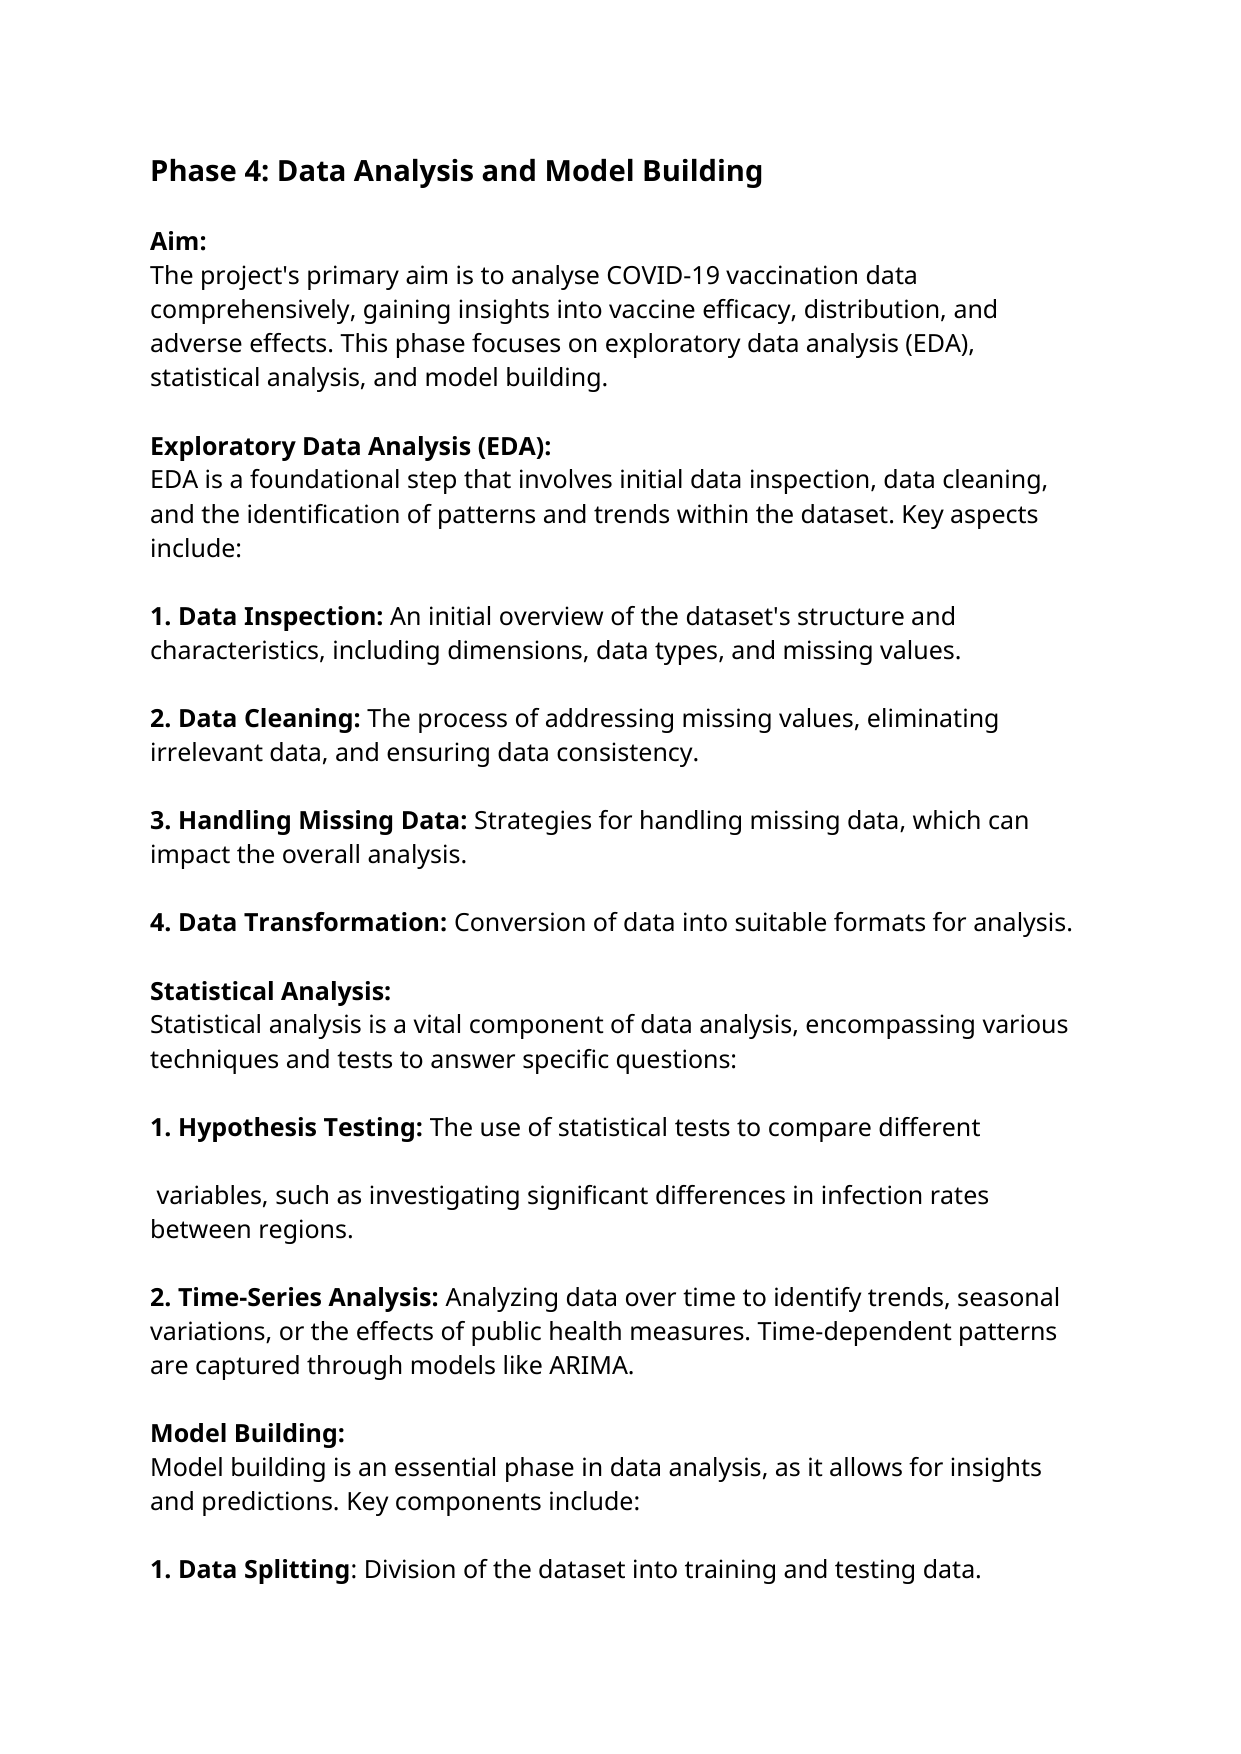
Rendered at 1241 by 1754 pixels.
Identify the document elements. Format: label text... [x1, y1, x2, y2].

text 4. Data Transformation: Conversion of data into suitable formats for analysis. [150, 905, 1090, 939]
text 2. Time-Series Analysis: Analyzing data over time to identify trends, seasonal variations, or the effects of public health measures. Time-dependent patterns are captured through models like ARIMA. [150, 1280, 1090, 1382]
text variables, such as investigating significant differences in infection rates between regions. [150, 1177, 1090, 1246]
text Aim: [150, 224, 1090, 258]
text Phase 4: Data Analysis and Model Building [150, 150, 1090, 190]
text 3. Handling Missing Data: Strategies for handling missing data, which can impact the overall analysis. [150, 803, 1090, 871]
text Model Building: [150, 1416, 1090, 1450]
text 1. Hypothesis Testing: The use of statistical tests to compare different [150, 1109, 1090, 1143]
text 1. Data Splitting: Division of the dataset into training and testing data. [150, 1552, 1090, 1586]
text Statistical Analysis: [150, 973, 1090, 1007]
text 2. Data Cleaning: The process of addressing missing values, eliminating irrelevant data, and ensuring data consistency. [150, 701, 1090, 769]
text 1. Data Inspection: An initial overview of the dataset's structure and characteristics, including dimensions, data types, and missing values. [150, 598, 1090, 667]
text EDA is a foundational step that involves initial data inspection, data cleaning, and the identification of patterns and trends within the dataset. Key aspects include: [150, 462, 1090, 564]
text Model building is an essential phase in data analysis, as it allows for insights and predictions. Key components include: [150, 1450, 1090, 1518]
text Exploratory Data Analysis (EDA): [150, 428, 1090, 462]
text Statistical analysis is a vital component of data analysis, encompassing various techniques and tests to answer specific questions: [150, 1007, 1090, 1075]
text The project's primary aim is to analyse COVID-19 vaccination data comprehensively, gaining insights into vaccine efficacy, distribution, and adverse effects. This phase focuses on exploratory data analysis (EDA), statistical analysis, and model building. [150, 258, 1090, 394]
